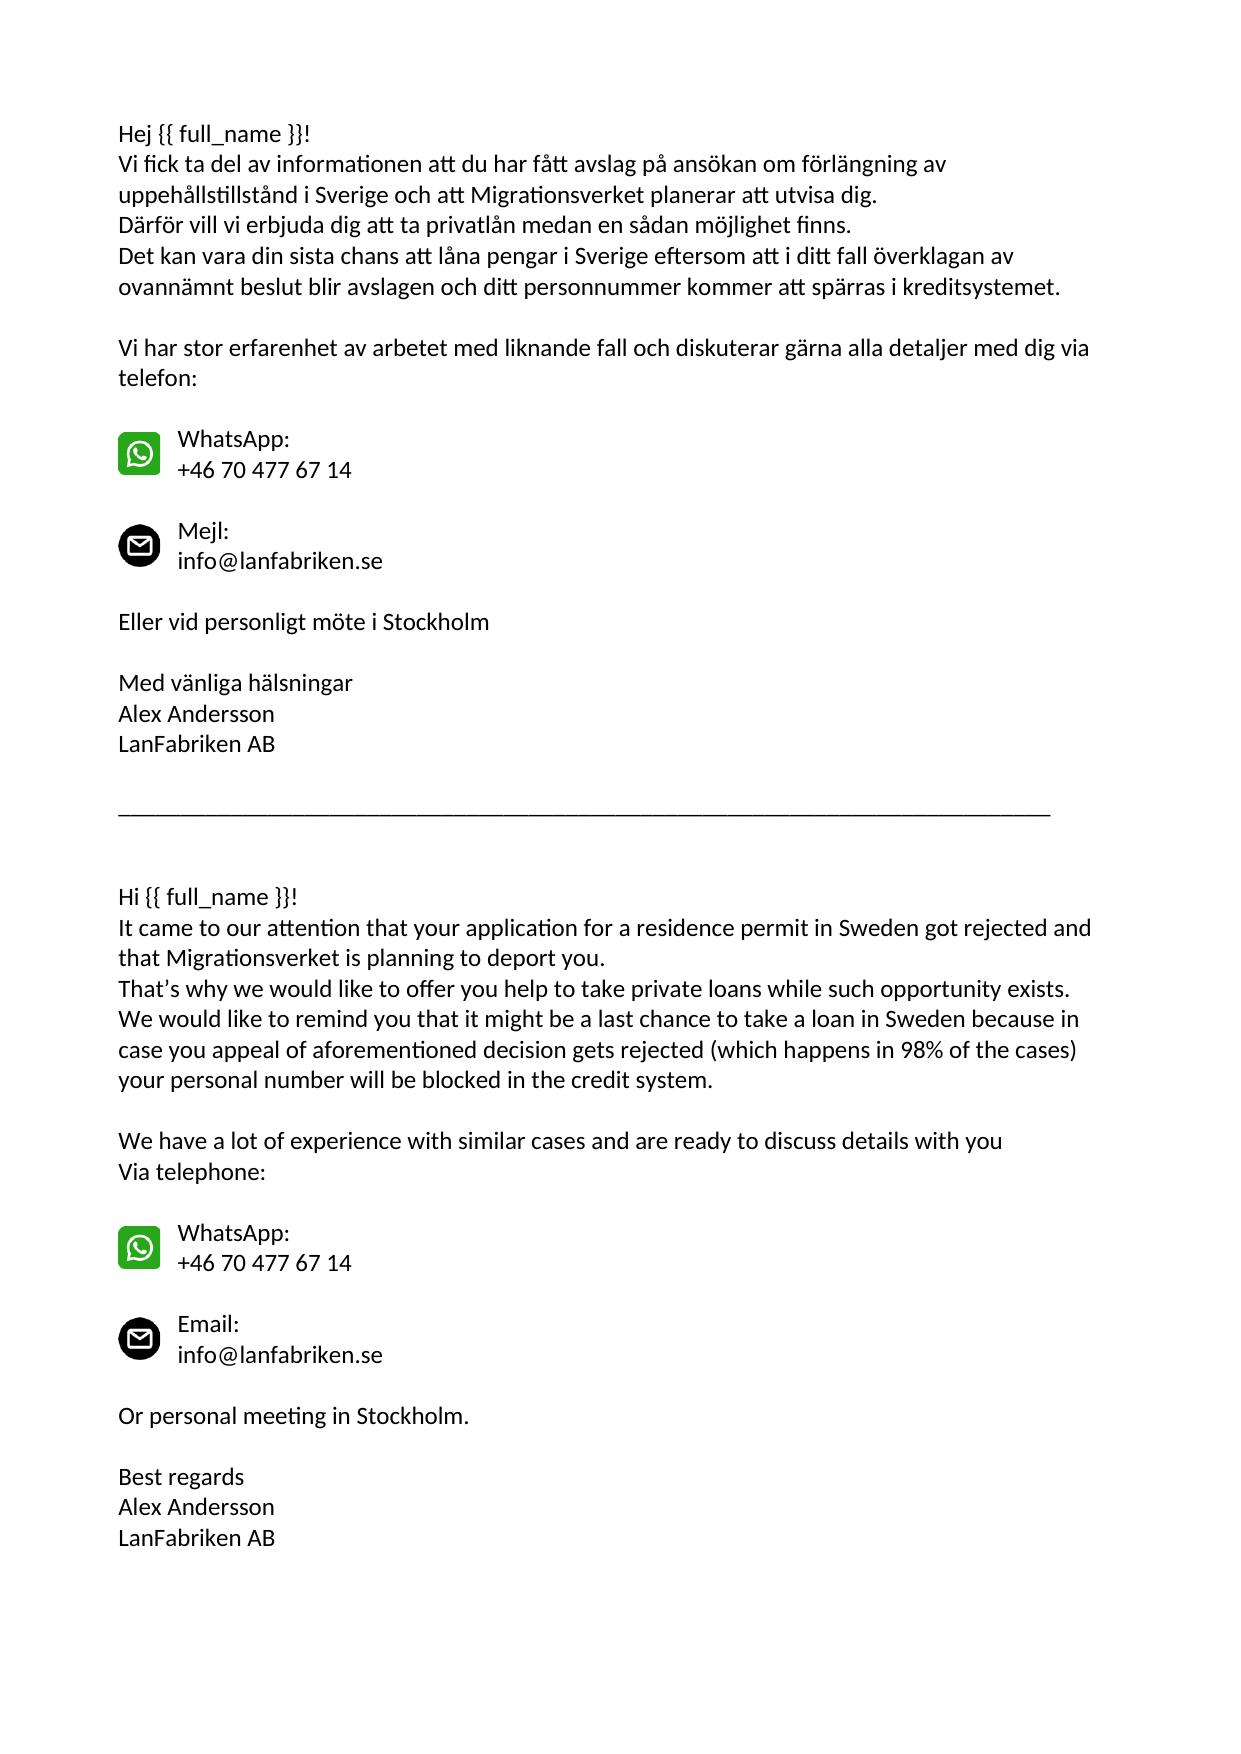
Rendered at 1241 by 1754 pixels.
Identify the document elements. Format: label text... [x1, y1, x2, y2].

text It came to our attention that your application for a residence permit in Sweden got rejected and that Migrationsverket is planning to deport you. [118, 912, 1122, 973]
table_header [118, 515, 177, 576]
text Vi fick ta del av informationen att du har fått avslag på ansökan om förlängning av uppehållstillstånd i Sverige och att Migrationsverket planerar att utvisa dig. [118, 149, 1122, 210]
table_header WhatsApp: +46 70 477 67 14 [177, 423, 1057, 484]
text Or personal meeting in Stockholm. [118, 1400, 1122, 1431]
text That’s why we would like to offer you help to take private loans while such opportunity exists. [118, 973, 1122, 1003]
text ___________________________________________________________________________ [118, 789, 1122, 820]
text Det kan vara din sista chans att låna pengar i Sverige eftersom att i ditt fall överklagan av ovannämnt beslut blir avslagen och ditt personnummer kommer att spärras i kreditsystemet. [118, 240, 1122, 301]
picture [118, 524, 161, 567]
text Hi {{ full_name }}! [118, 881, 1122, 912]
text LanFabriken AB [118, 1522, 1122, 1553]
text Hej {{ full_name }}! [118, 118, 1122, 149]
text Därför vill vi erbjuda dig att ta privatlån medan en sådan möjlighet finns. [118, 210, 1122, 240]
text Eller vid personligt möte i Stockholm [118, 606, 1122, 637]
text LanFabriken AB [118, 728, 1122, 759]
text Alex Andersson [118, 698, 1122, 728]
table_header WhatsApp: +46 70 477 67 14 [177, 1217, 1057, 1278]
text We have a lot of experience with similar cases and are ready to discuss details with you [118, 1125, 1122, 1156]
text Med vänliga hälsningar [118, 667, 1122, 698]
picture [118, 432, 161, 475]
text Alex Andersson [118, 1492, 1122, 1522]
table_header Email: info@lanfabriken.se [177, 1309, 1057, 1369]
text Via telephone: [118, 1156, 1122, 1186]
table_header [118, 1217, 177, 1278]
table_header Mejl: info@lanfabriken.se [177, 515, 1057, 576]
table_header [118, 423, 177, 484]
table_header [118, 1309, 177, 1369]
picture [118, 1317, 161, 1360]
text Best regards [118, 1461, 1122, 1492]
text Vi har stor erfarenhet av arbetet med liknande fall och diskuterar gärna alla detaljer med dig via telefon: [118, 332, 1122, 393]
picture [118, 1226, 161, 1269]
text We would like to remind you that it might be a last chance to take a loan in Sweden because in case you appeal of aforementioned decision gets rejected (which happens in 98% of the cases) your personal number will be blocked in the credit system. [118, 1003, 1122, 1095]
